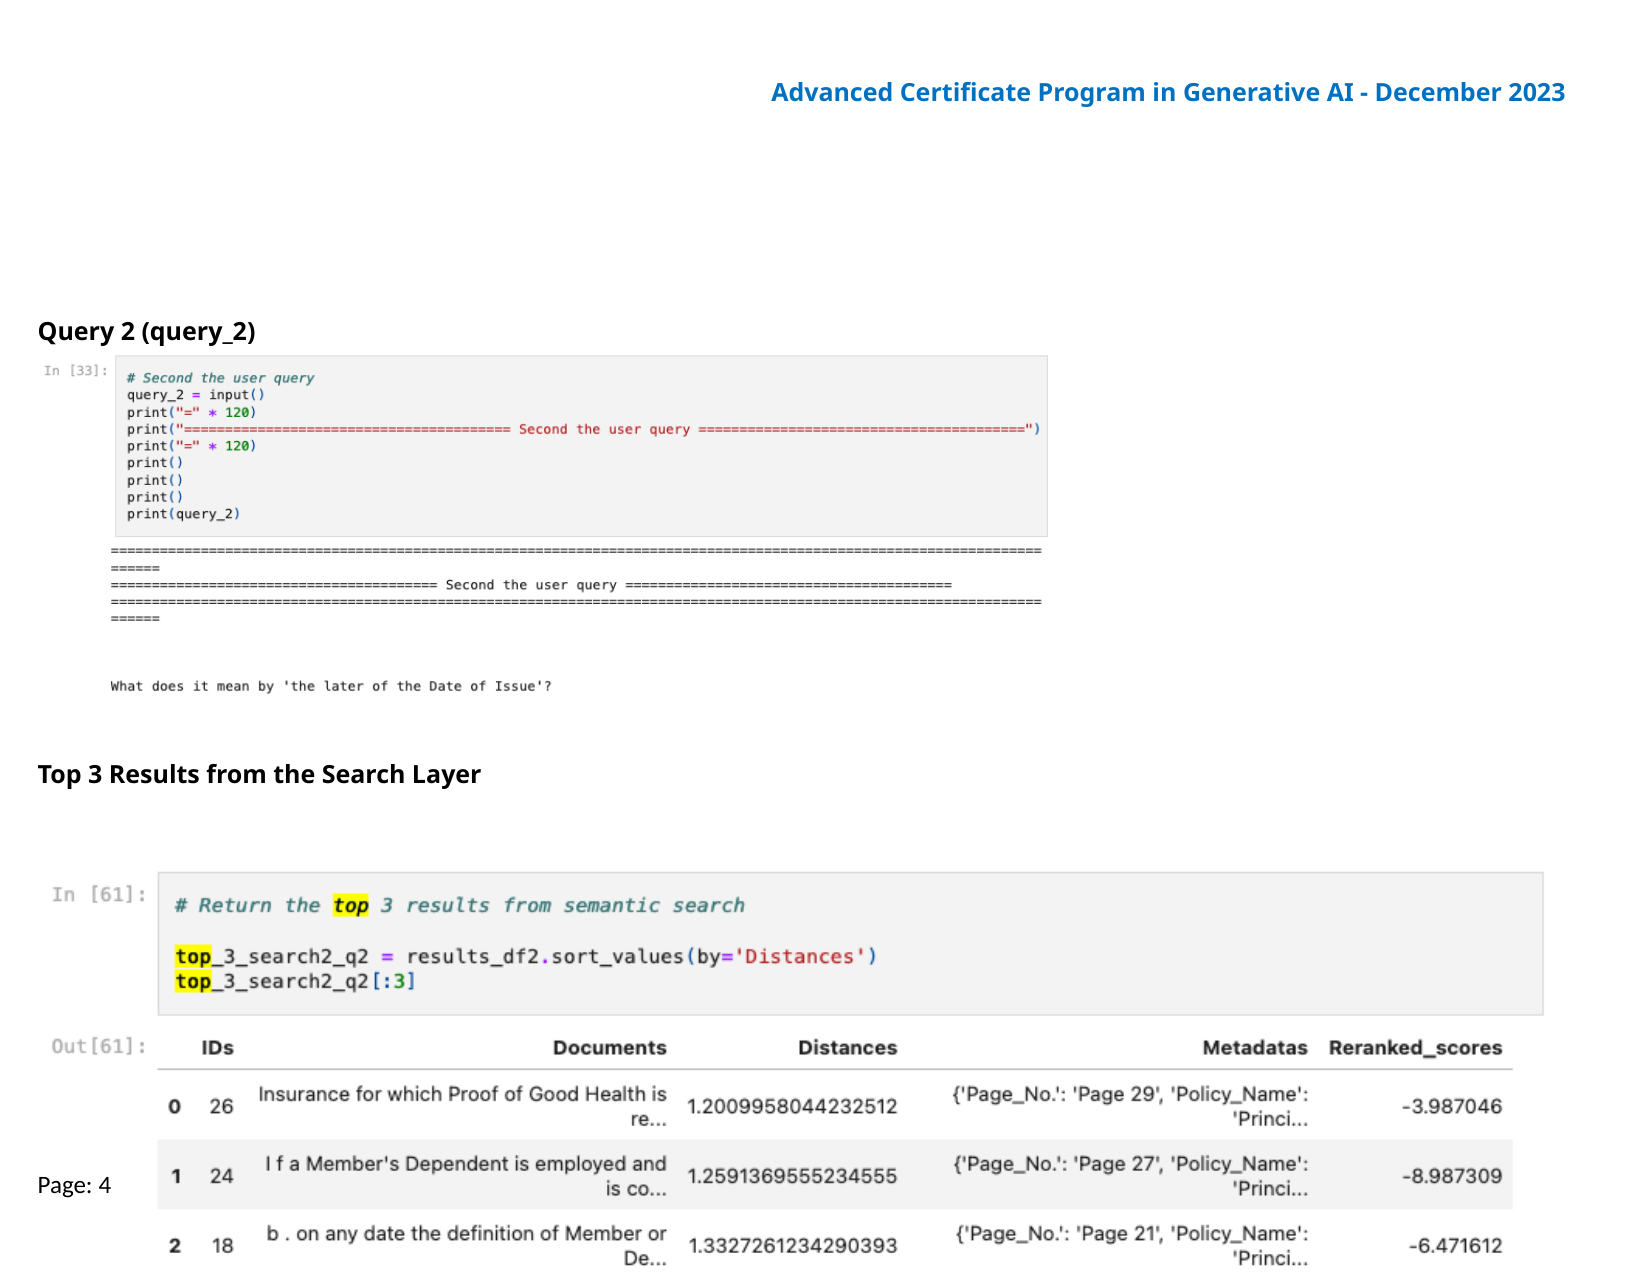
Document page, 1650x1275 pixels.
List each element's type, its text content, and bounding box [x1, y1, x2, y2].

text Top 3 Results from the Search Layer [37, 756, 1566, 790]
picture [37, 855, 1617, 1275]
picture [37, 347, 1074, 698]
text Query 2 (query_2) [37, 313, 1566, 347]
